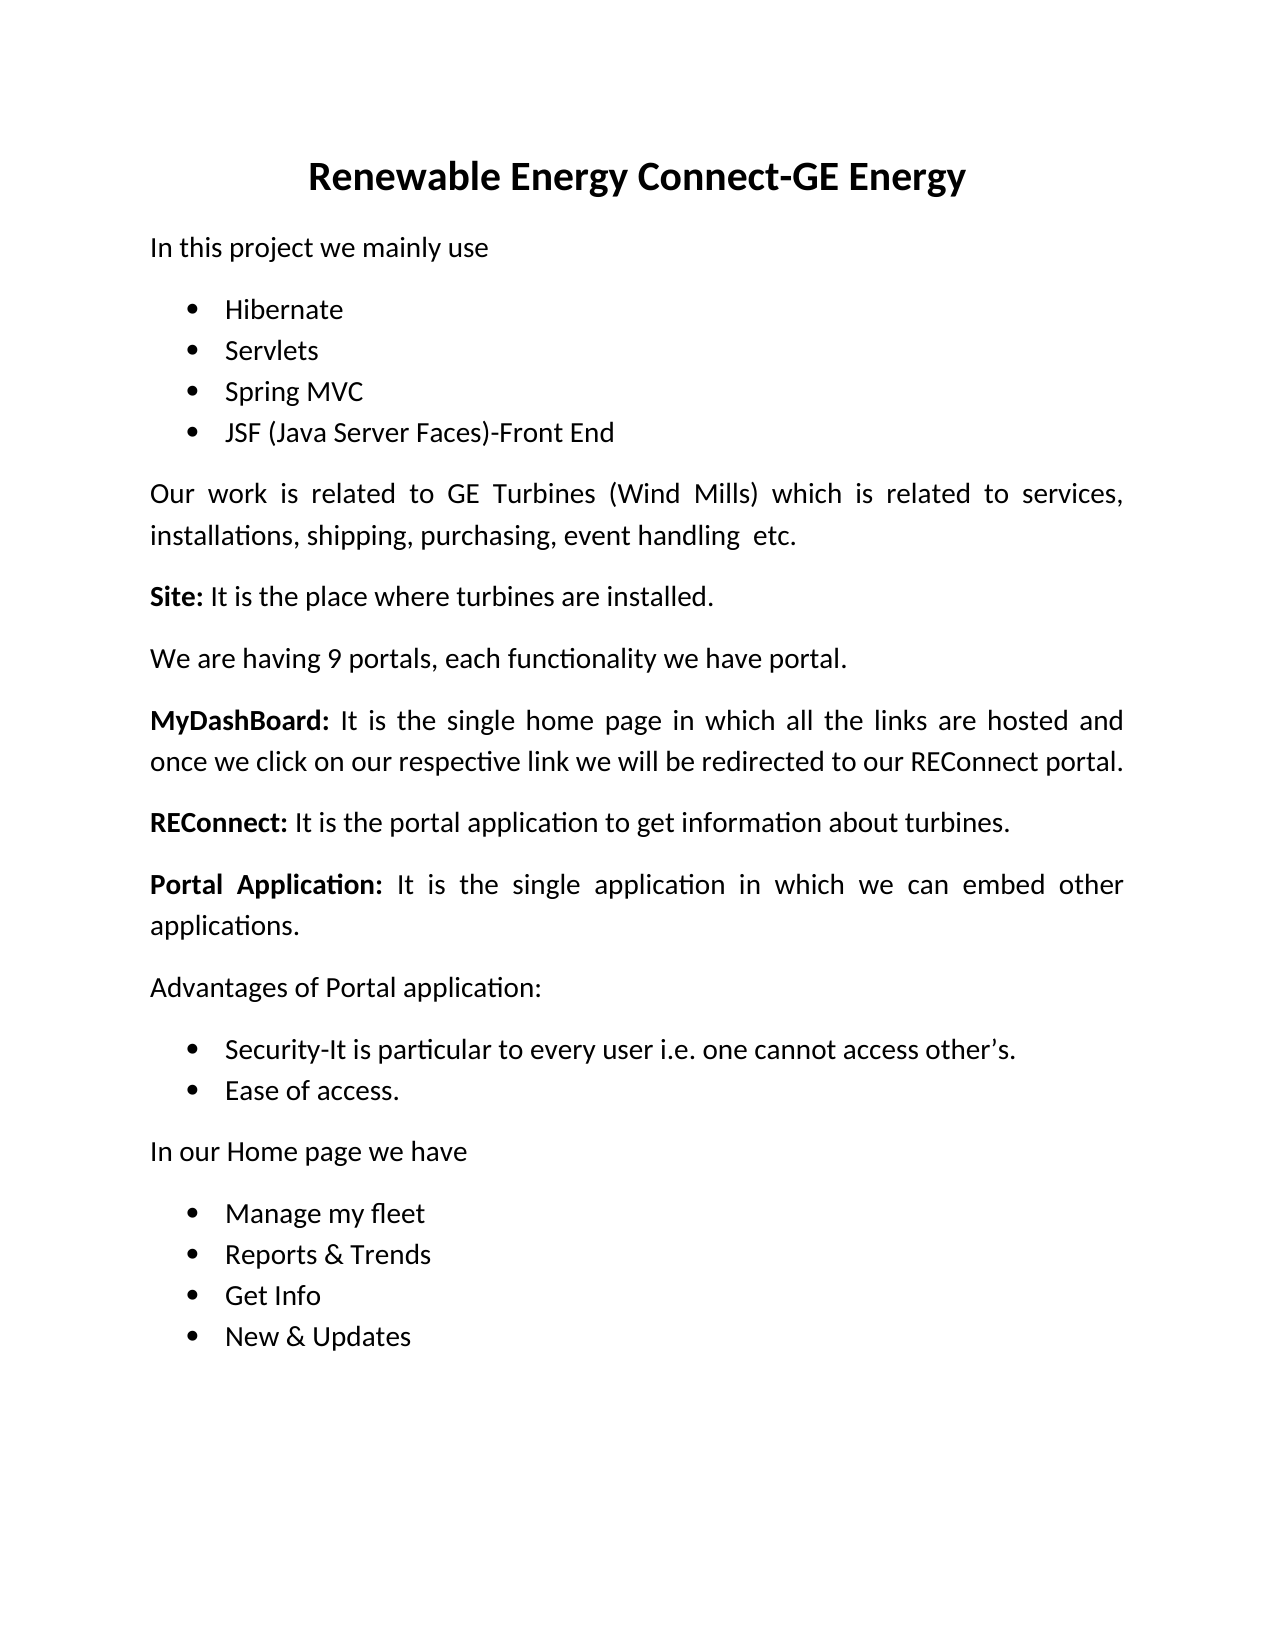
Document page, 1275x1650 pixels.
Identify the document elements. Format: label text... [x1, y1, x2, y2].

list JSF (Java Server Faces)-Front End [187, 414, 1125, 449]
text In our Home page we have [150, 1133, 1125, 1169]
list New & Updates [187, 1318, 1125, 1354]
text Advantages of Portal application: [150, 969, 1125, 1005]
text MyDashBoard: It is the single home page in which all the links are hosted and once we click on our respective link we will be redirected to our REConnect portal. [150, 702, 1125, 778]
text Portal Application: It is the single application in which we can embed other applications. [150, 866, 1125, 943]
text Site: It is the place where turbines are installed. [150, 578, 1125, 614]
list Hibernate [187, 291, 1125, 327]
text REConnect: It is the portal application to get information about turbines. [150, 804, 1125, 840]
text We are having 9 portals, each functionality we have portal. [150, 640, 1125, 676]
list Servlets [187, 332, 1125, 368]
list Manage my fleet [187, 1195, 1125, 1231]
text Our work is related to GE Turbines (Wind Mills) which is related to services, installations, shipping, purchasing, event handling etc. [150, 476, 1125, 552]
list Reports & Trends [187, 1236, 1125, 1272]
list Ease of access. [187, 1072, 1125, 1107]
list Get Info [187, 1277, 1125, 1313]
list Spring MVC [187, 373, 1125, 408]
text Renewable Energy Connect-GE Energy [150, 150, 1125, 201]
list Security-It is particular to every user i.e. one cannot access other’s. [187, 1031, 1125, 1066]
text In this project we mainly use [150, 229, 1125, 265]
